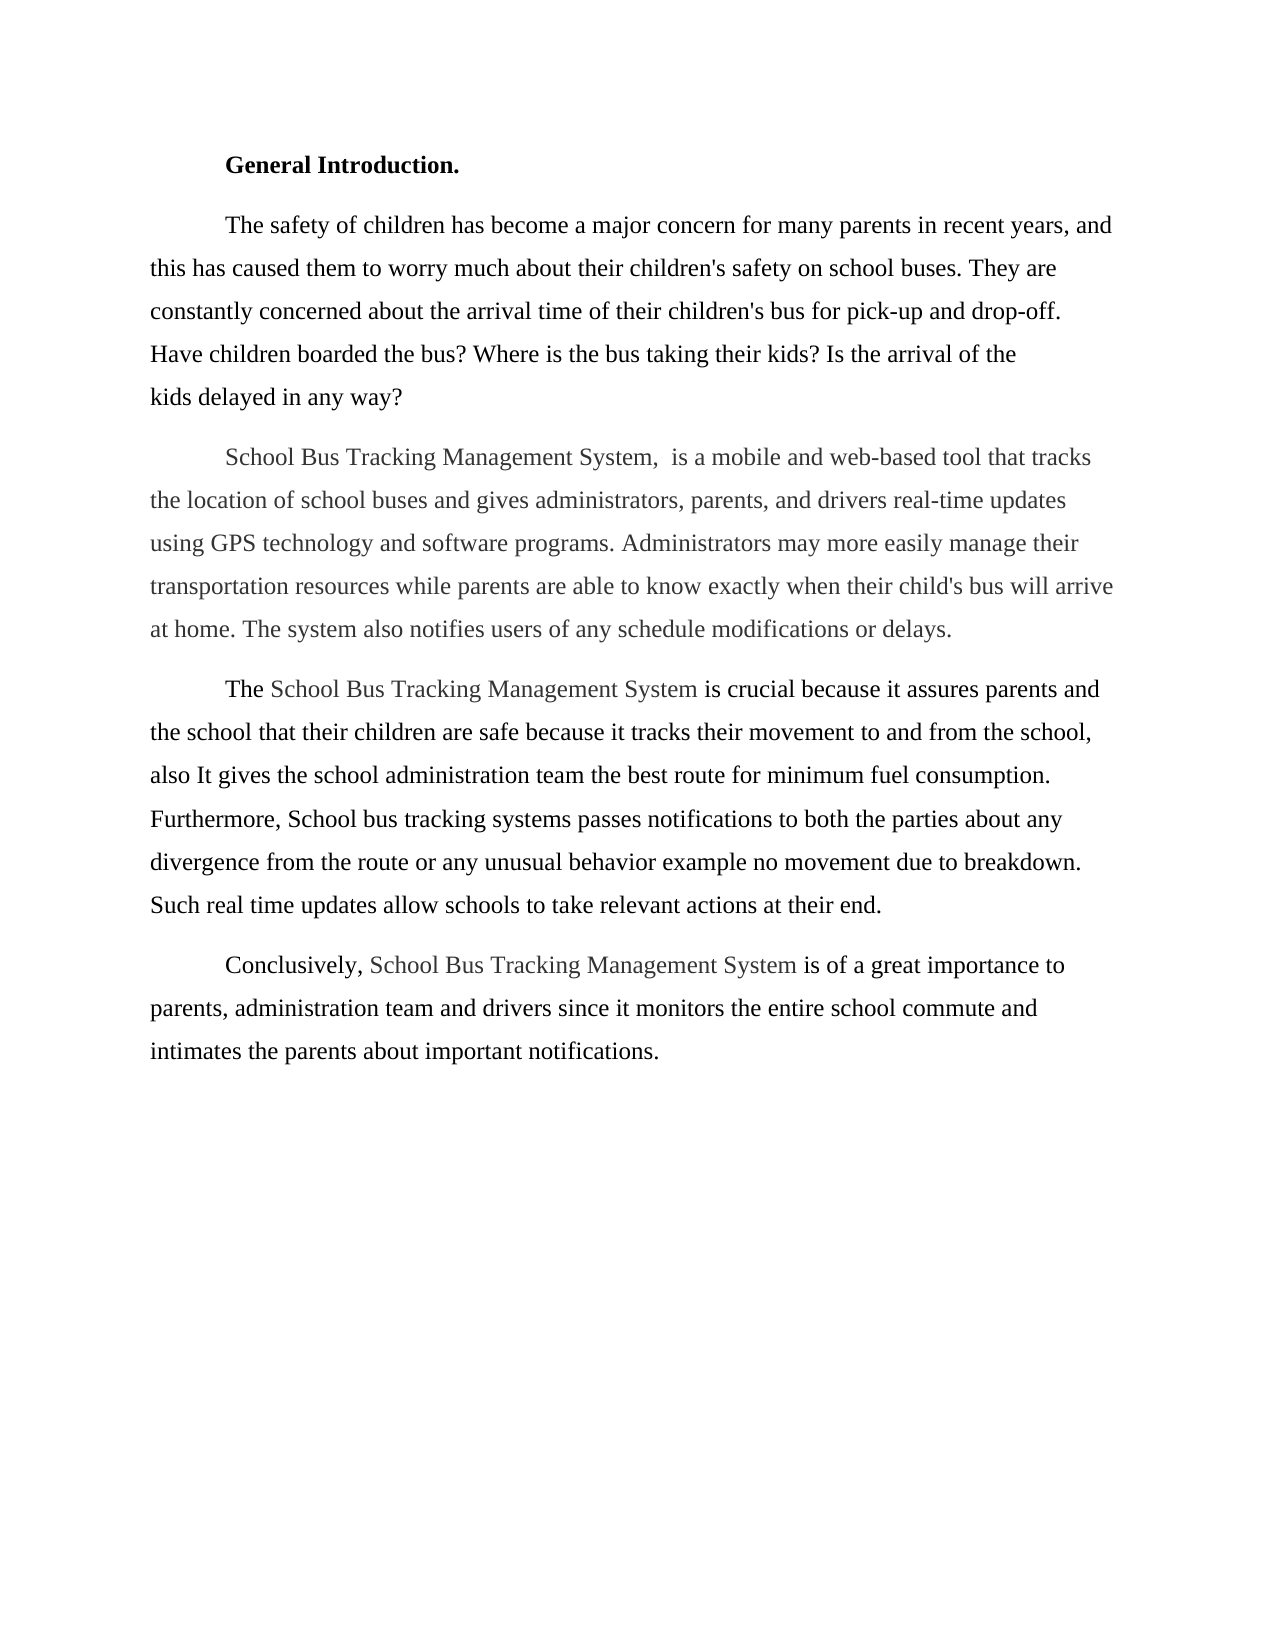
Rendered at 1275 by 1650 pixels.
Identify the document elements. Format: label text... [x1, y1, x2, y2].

text Conclusively, School Bus Tracking Management System is of a great importance to parents, administration team and drivers since it monitors the entire school commute and intimates the parents about important notifications. [150, 950, 1125, 1065]
text School Bus Tracking Management System, is a mobile and web-based tool that tracks the location of school buses and gives administrators, parents, and drivers real-time updates using GPS technology and software programs. Administrators may more easily manage their transportation resources while parents are able to know exactly when their child's bus will arrive at home. The system also notifies users of any schedule modifications or delays. [150, 442, 1125, 643]
text The safety of children has become a major concern for many parents in recent years, and this has caused them to worry much about their children's safety on school buses. They are constantly concerned about the arrival time of their children's bus for pick-up and drop-off. Have children boarded the bus? Where is the bus taking their kids? Is the arrival of the kids delayed in any way? [150, 210, 1125, 411]
text The School Bus Tracking Management System is crucial because it assures parents and the school that their children are safe because it tracks their movement to and from the school, also It gives the school administration team the best route for minimum fuel consumption. Furthermore, School bus tracking systems passes notifications to both the parties about any divergence from the route or any unusual behavior example no movement due to breakdown. Such real time updates allow schools to take relevant actions at their end. [150, 674, 1125, 919]
text General Introduction. [150, 150, 1125, 179]
